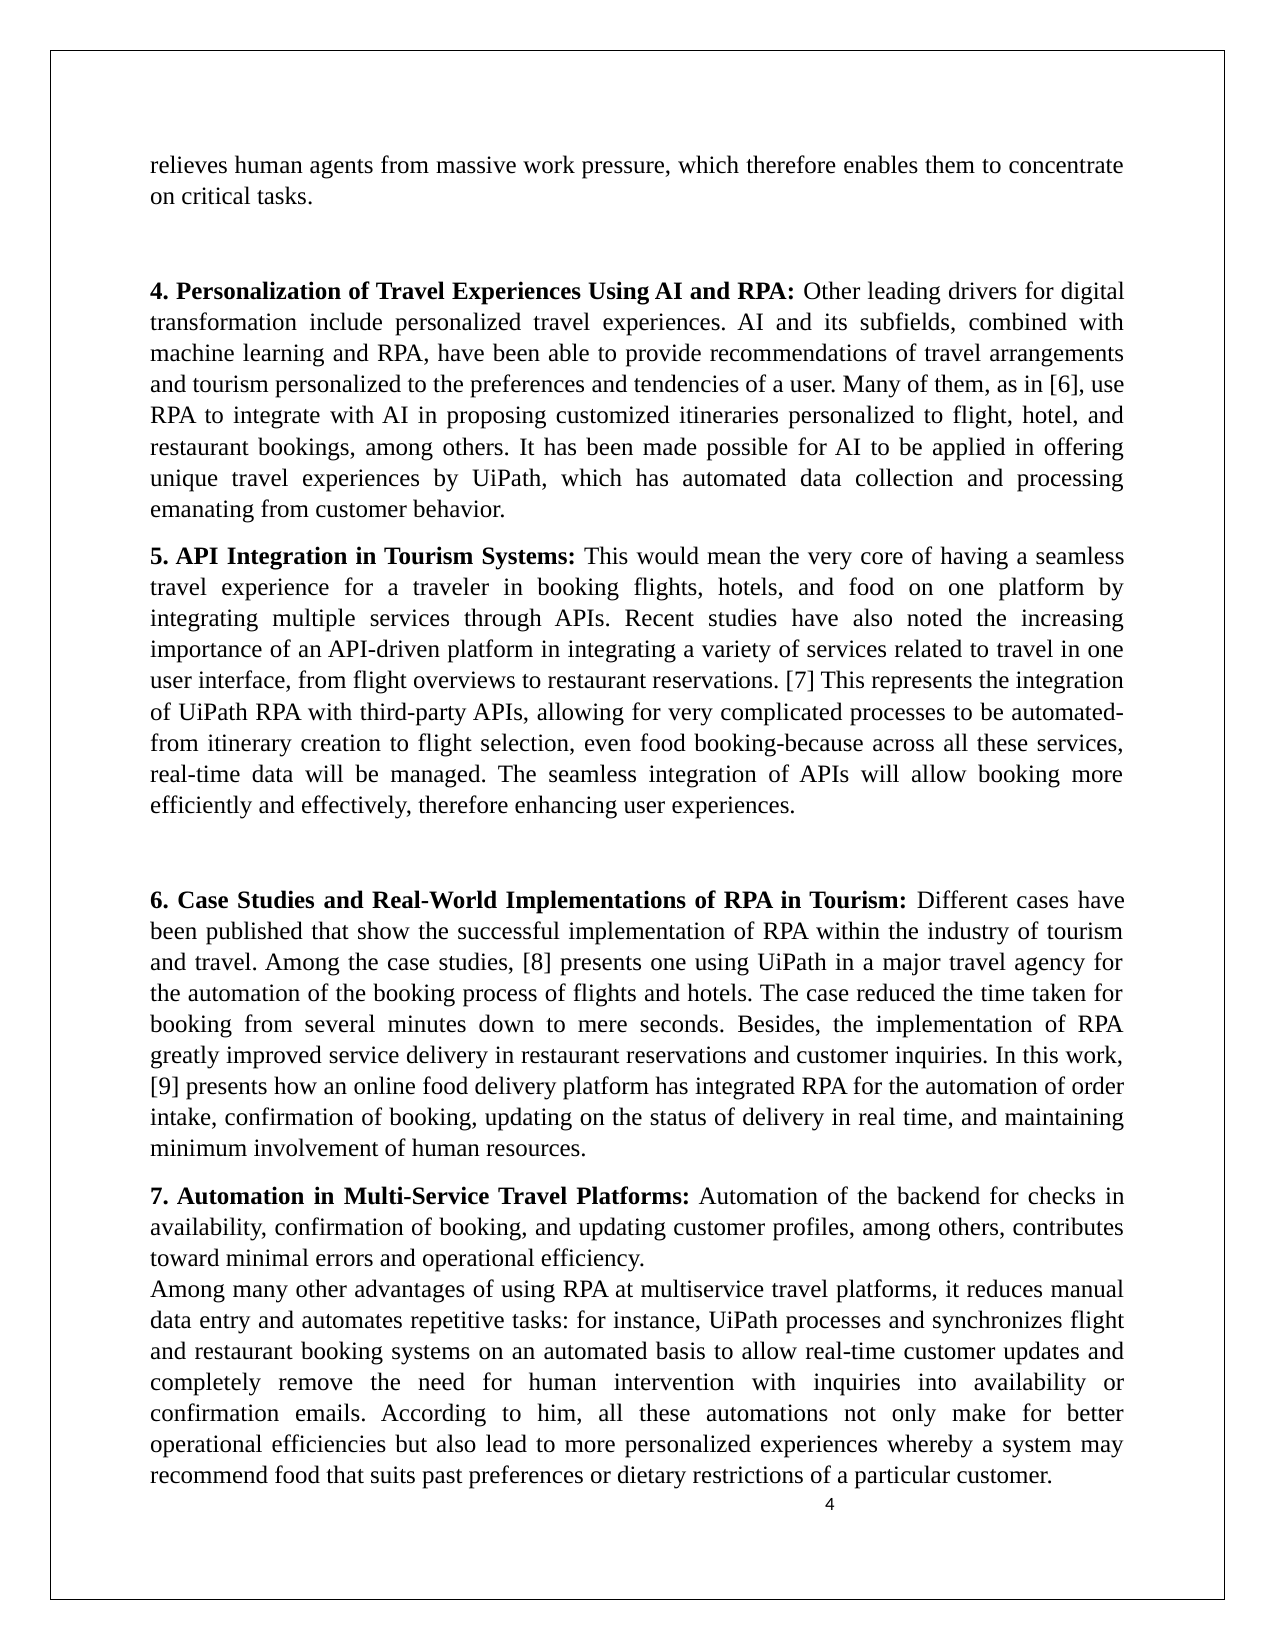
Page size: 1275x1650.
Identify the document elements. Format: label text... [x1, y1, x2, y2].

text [150, 150, 1125, 210]
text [150, 1181, 1125, 1489]
text 4. Personalization of Travel Experiences Using AI and RPA: Other leading drivers for digital transformation include personalized travel experiences. AI and its subfields, combined with machine learning and RPA, have been able to provide recommendations of travel arrangements and tourism personalized to the preferences and tendencies of a user. Many of them, as in [6], use RPA to integrate with AI in proposing customized itineraries personalized to flight, hotel, and restaurant bookings, among others. It has been made possible for AI to be applied in offering unique travel experiences by UiPath, which has automated data collection and processing emanating from customer behavior. [150, 276, 1125, 522]
text 6. Case Studies and Real-World Implementations of RPA in Tourism: Different cases have been published that show the successful implementation of RPA within the industry of tourism and travel. Among the case studies, [8] presents one using UiPath in a major travel agency for the automation of the booking process of flights and hotels. The case reduced the time taken for booking from several minutes down to mere seconds. Besides, the implementation of RPA greatly improved service delivery in restaurant reservations and customer inquiries. In this work, [9] presents how an online food delivery platform has integrated RPA for the automation of order intake, confirmation of booking, updating on the status of delivery in real time, and maintaining minimum involvement of human resources. [150, 885, 1125, 1162]
text 5. API Integration in Tourism Systems: This would mean the very core of having a seamless travel experience for a traveler in booking flights, hotels, and food on one platform by integrating multiple services through APIs. Recent studies have also noted the increasing importance of an API-driven platform in integrating a variety of services related to travel in one user interface, from flight overviews to restaurant reservations. [7] This represents the integration of UiPath RPA with third-party APIs, allowing for very complicated processes to be automated-from itinerary creation to flight selection, even food booking-because across all these services, real-time data will be managed. The seamless integration of APIs will allow booking more efficiently and effectively, therefore enhancing user experiences. [150, 541, 1125, 818]
